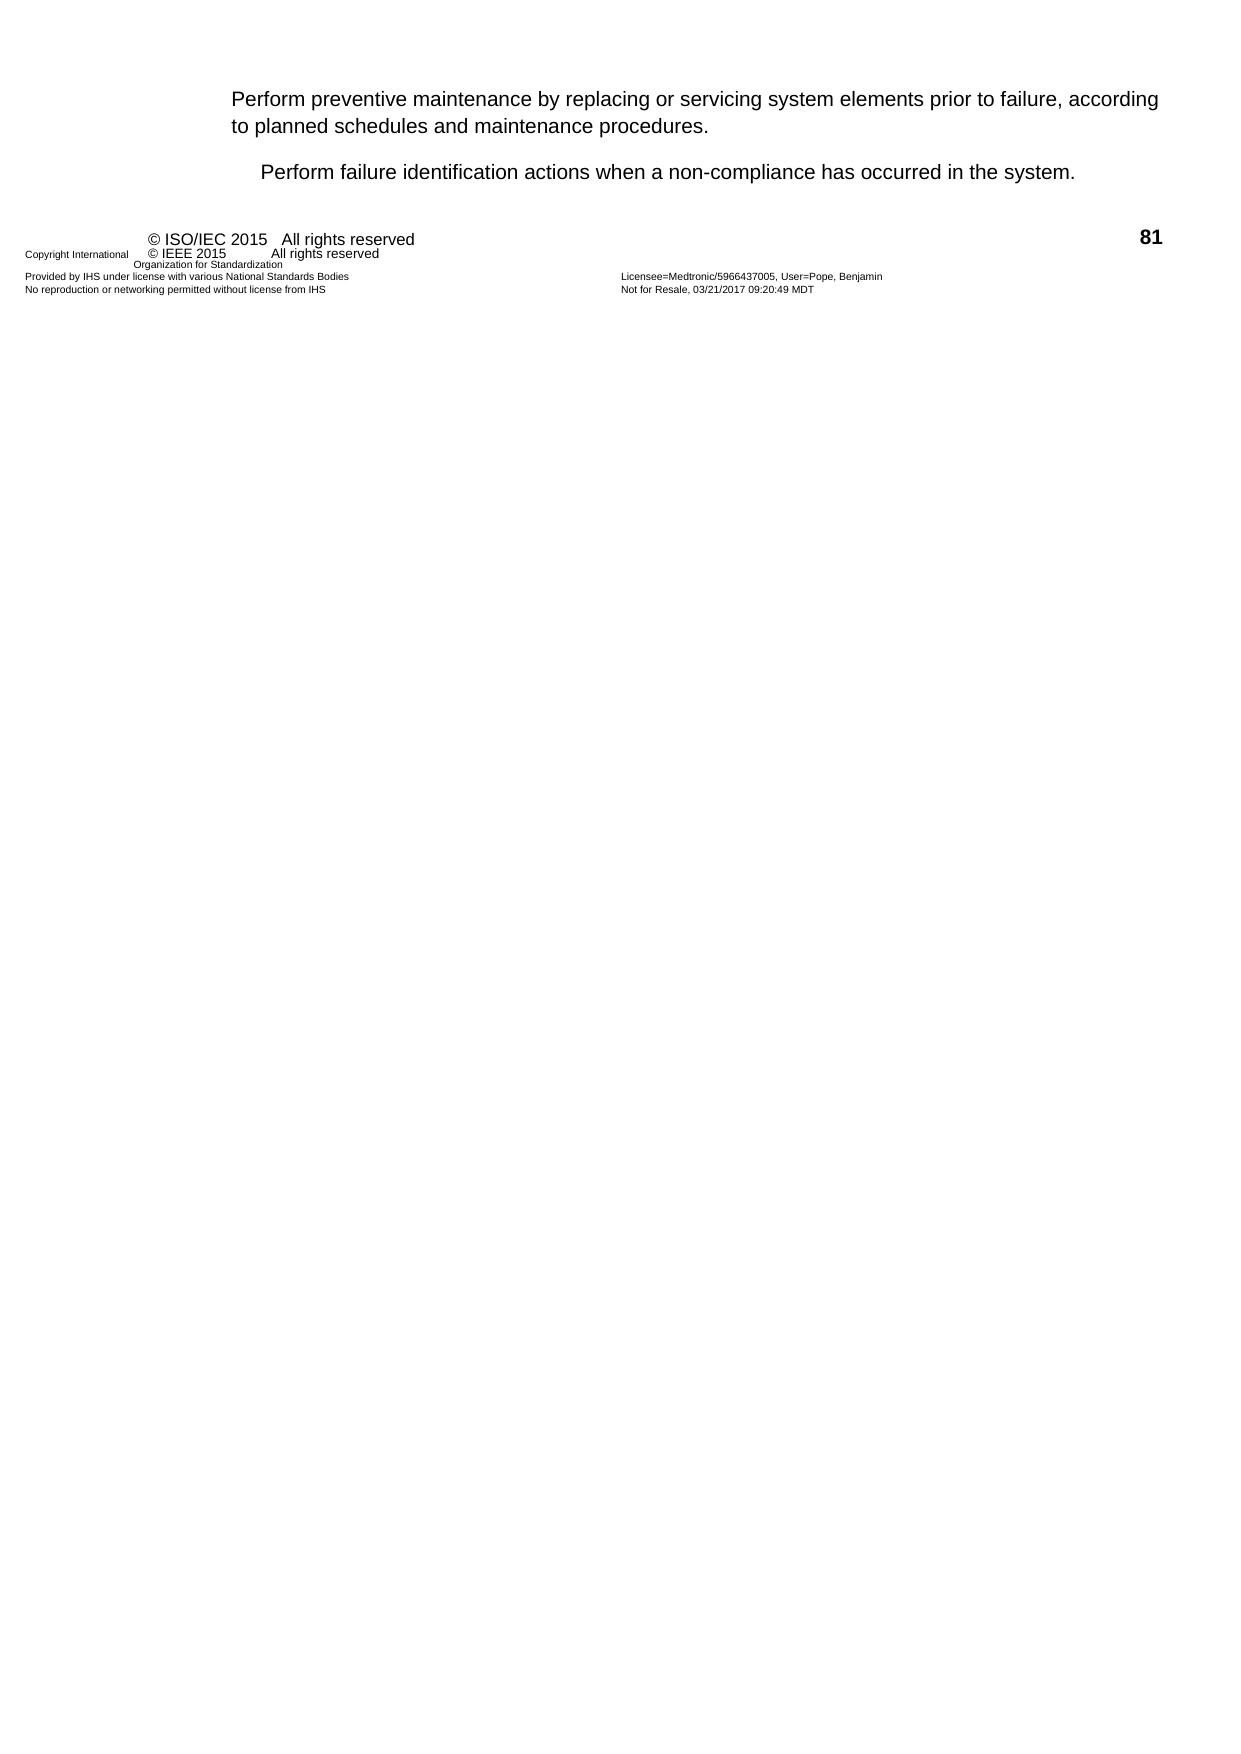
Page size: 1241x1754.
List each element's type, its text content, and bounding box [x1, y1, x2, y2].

list Perform failure identification actions when a non-compliance has occurred in the system. [189, 159, 1165, 183]
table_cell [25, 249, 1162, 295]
list Perform preventive maintenance by replacing or servicing system elements prior to failure, according to planned schedules and maintenance procedures. [189, 87, 1165, 138]
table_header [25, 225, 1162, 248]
